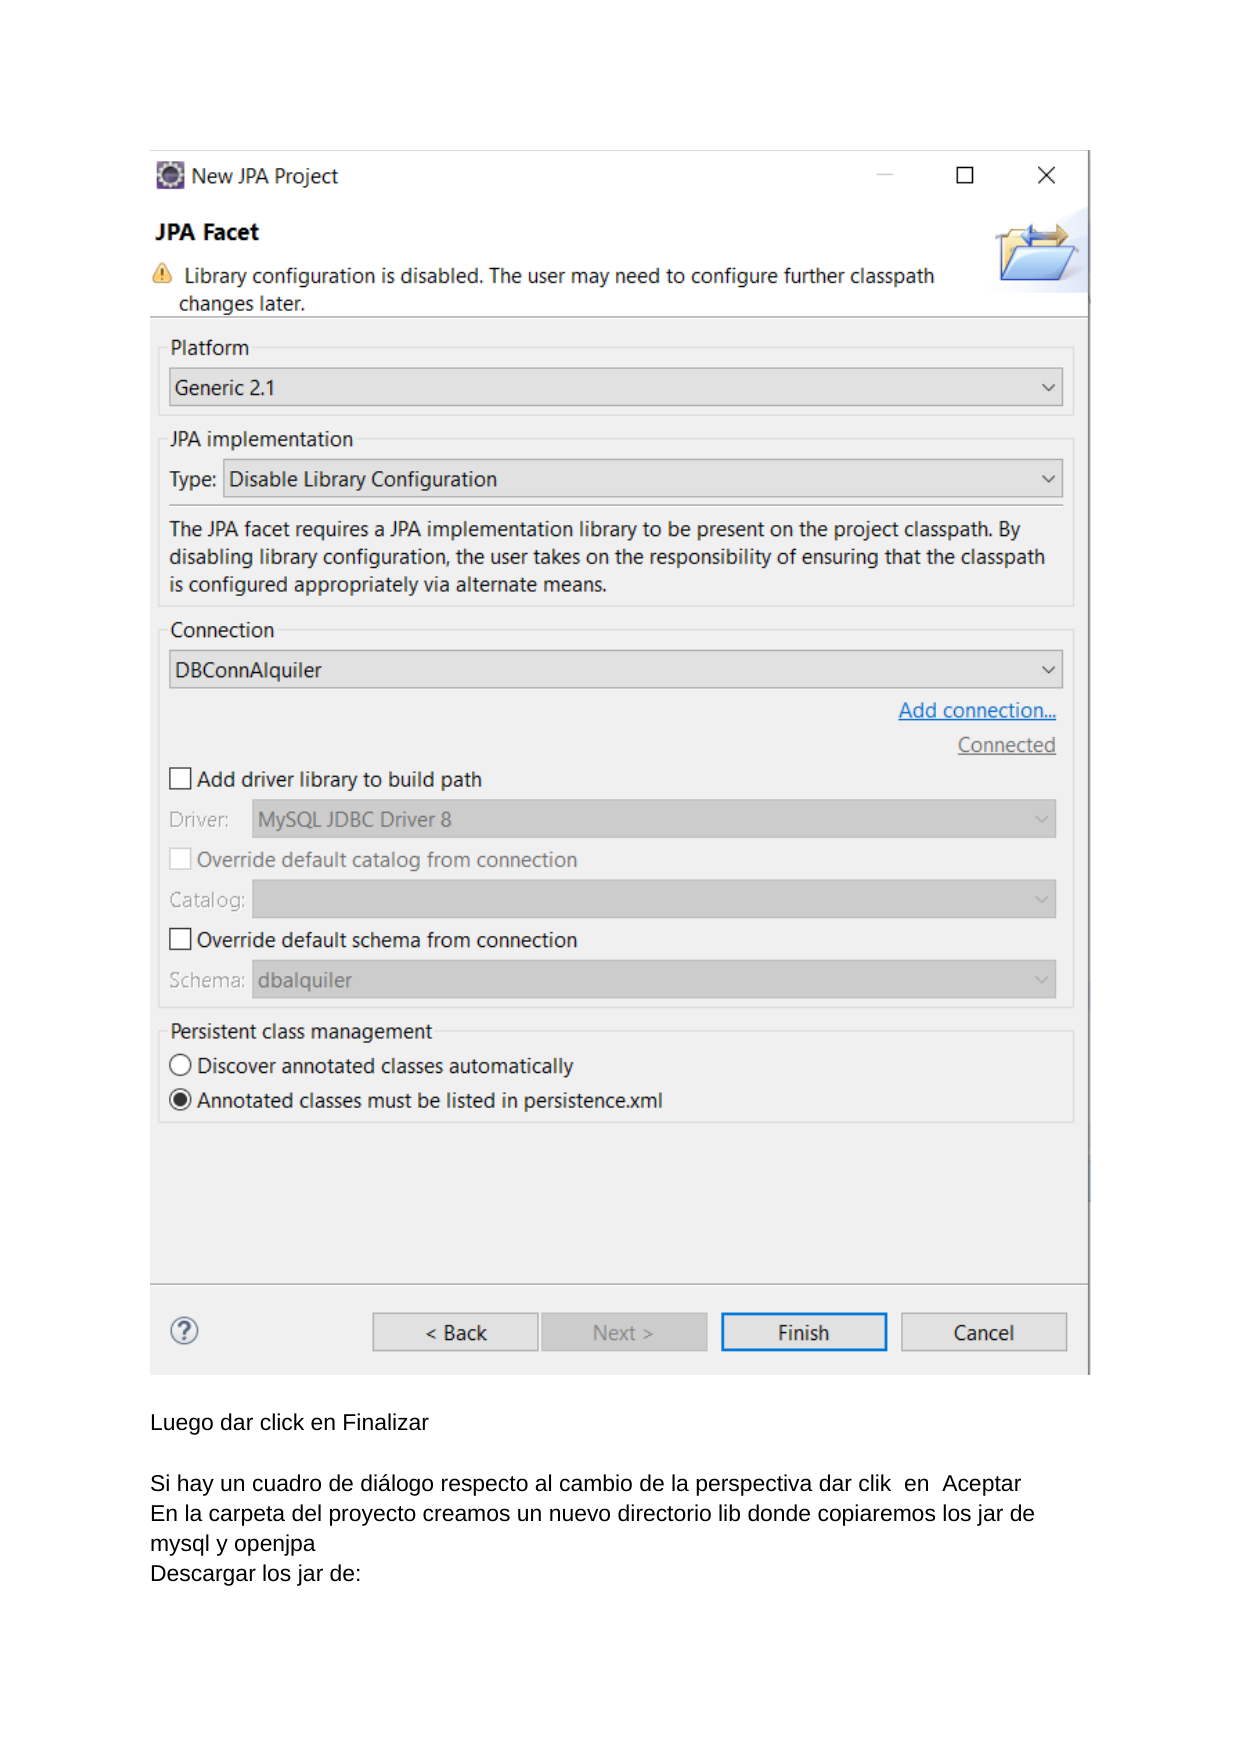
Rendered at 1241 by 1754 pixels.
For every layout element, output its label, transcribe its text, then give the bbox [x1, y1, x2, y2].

text Luego dar click en Finalizar [150, 1409, 1090, 1435]
text Descargar los jar de: [150, 1560, 1090, 1586]
picture [150, 150, 1091, 1375]
text Si hay un cuadro de diálogo respecto al cambio de la perspectiva dar clik en Aceptar [150, 1469, 1090, 1496]
text En la carpeta del proyecto creamos un nuevo directorio lib donde copiaremos los jar de mysql y openjpa [150, 1500, 1090, 1556]
